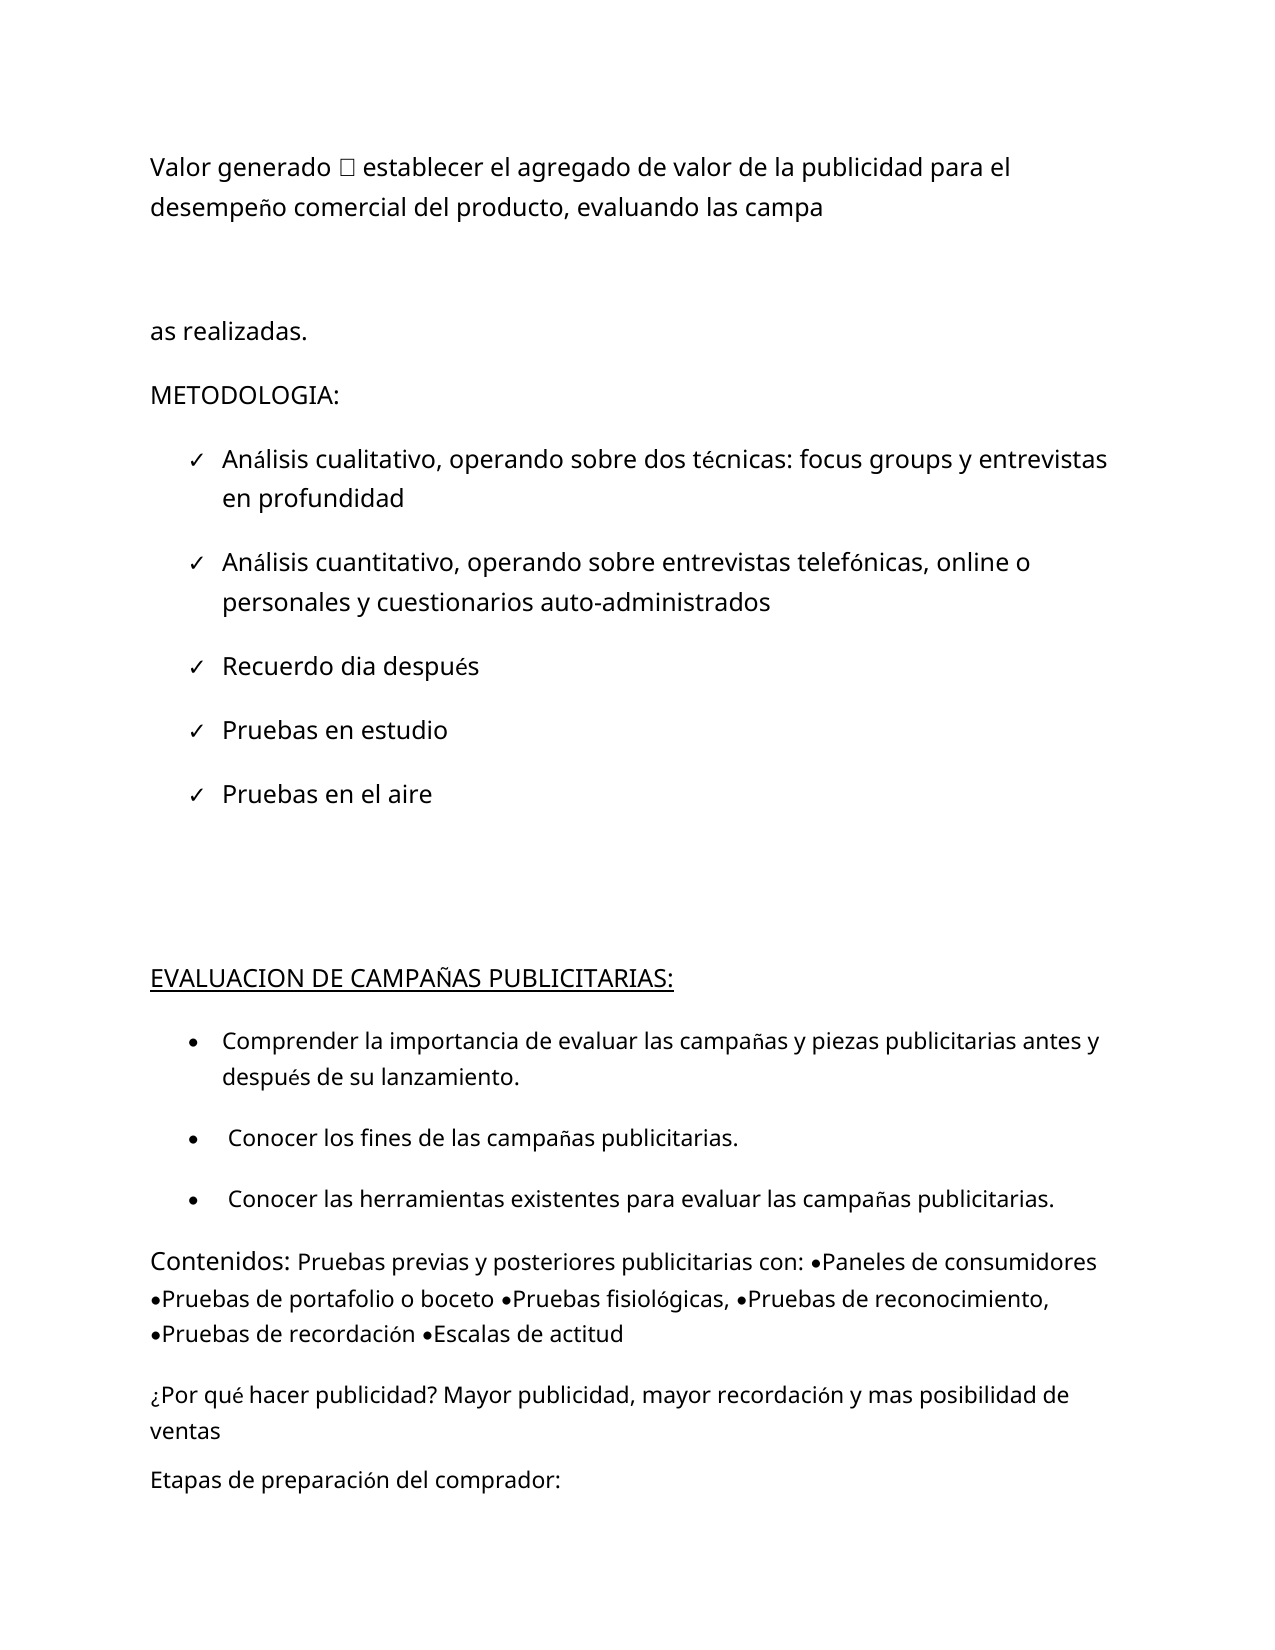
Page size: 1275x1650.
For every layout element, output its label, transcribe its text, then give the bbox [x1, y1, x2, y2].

text Valor generado establecer el agregado de valor de la publicidad para el desempeño comercial del producto, evaluando las campa [150, 150, 1125, 223]
text ¿Por qué hacer publicidad? Mayor publicidad, mayor recordación y mas posibilidad de ventas [150, 1379, 1125, 1447]
list Comprender la importancia de evaluar las campañas y piezas publicitarias antes y después de su lanzamiento. [187, 1025, 1125, 1092]
text Etapas de preparación del comprador: [150, 1464, 1125, 1495]
list Pruebas en estudio [187, 712, 1125, 747]
list Análisis cualitativo, operando sobre dos técnicas: focus groups y entrevistas en profundidad [187, 442, 1125, 515]
list Pruebas en el aire [187, 777, 1125, 811]
text EVALUACION DE CAMPAÑAS PUBLICITARIAS: [150, 961, 1125, 995]
text as realizadas. [150, 313, 1125, 347]
list Recuerdo dia después [187, 648, 1125, 682]
list Conocer los fines de las campañas publicitarias. [187, 1122, 1125, 1153]
list Conocer las herramientas existentes para evaluar las campañas publicitarias. [187, 1183, 1125, 1214]
text Contenidos: Pruebas previas y posteriores publicitarias con: •Paneles de consumidores •Pruebas de portafolio o boceto •Pruebas fisiológicas, •Pruebas de reconocimiento, •Pruebas de recordación •Escalas de actitud [150, 1244, 1125, 1350]
text METODOLOGIA: [150, 377, 1125, 412]
list Análisis cuantitativo, operando sobre entrevistas telefónicas, online o personales y cuestionarios auto-administrados [187, 545, 1125, 618]
